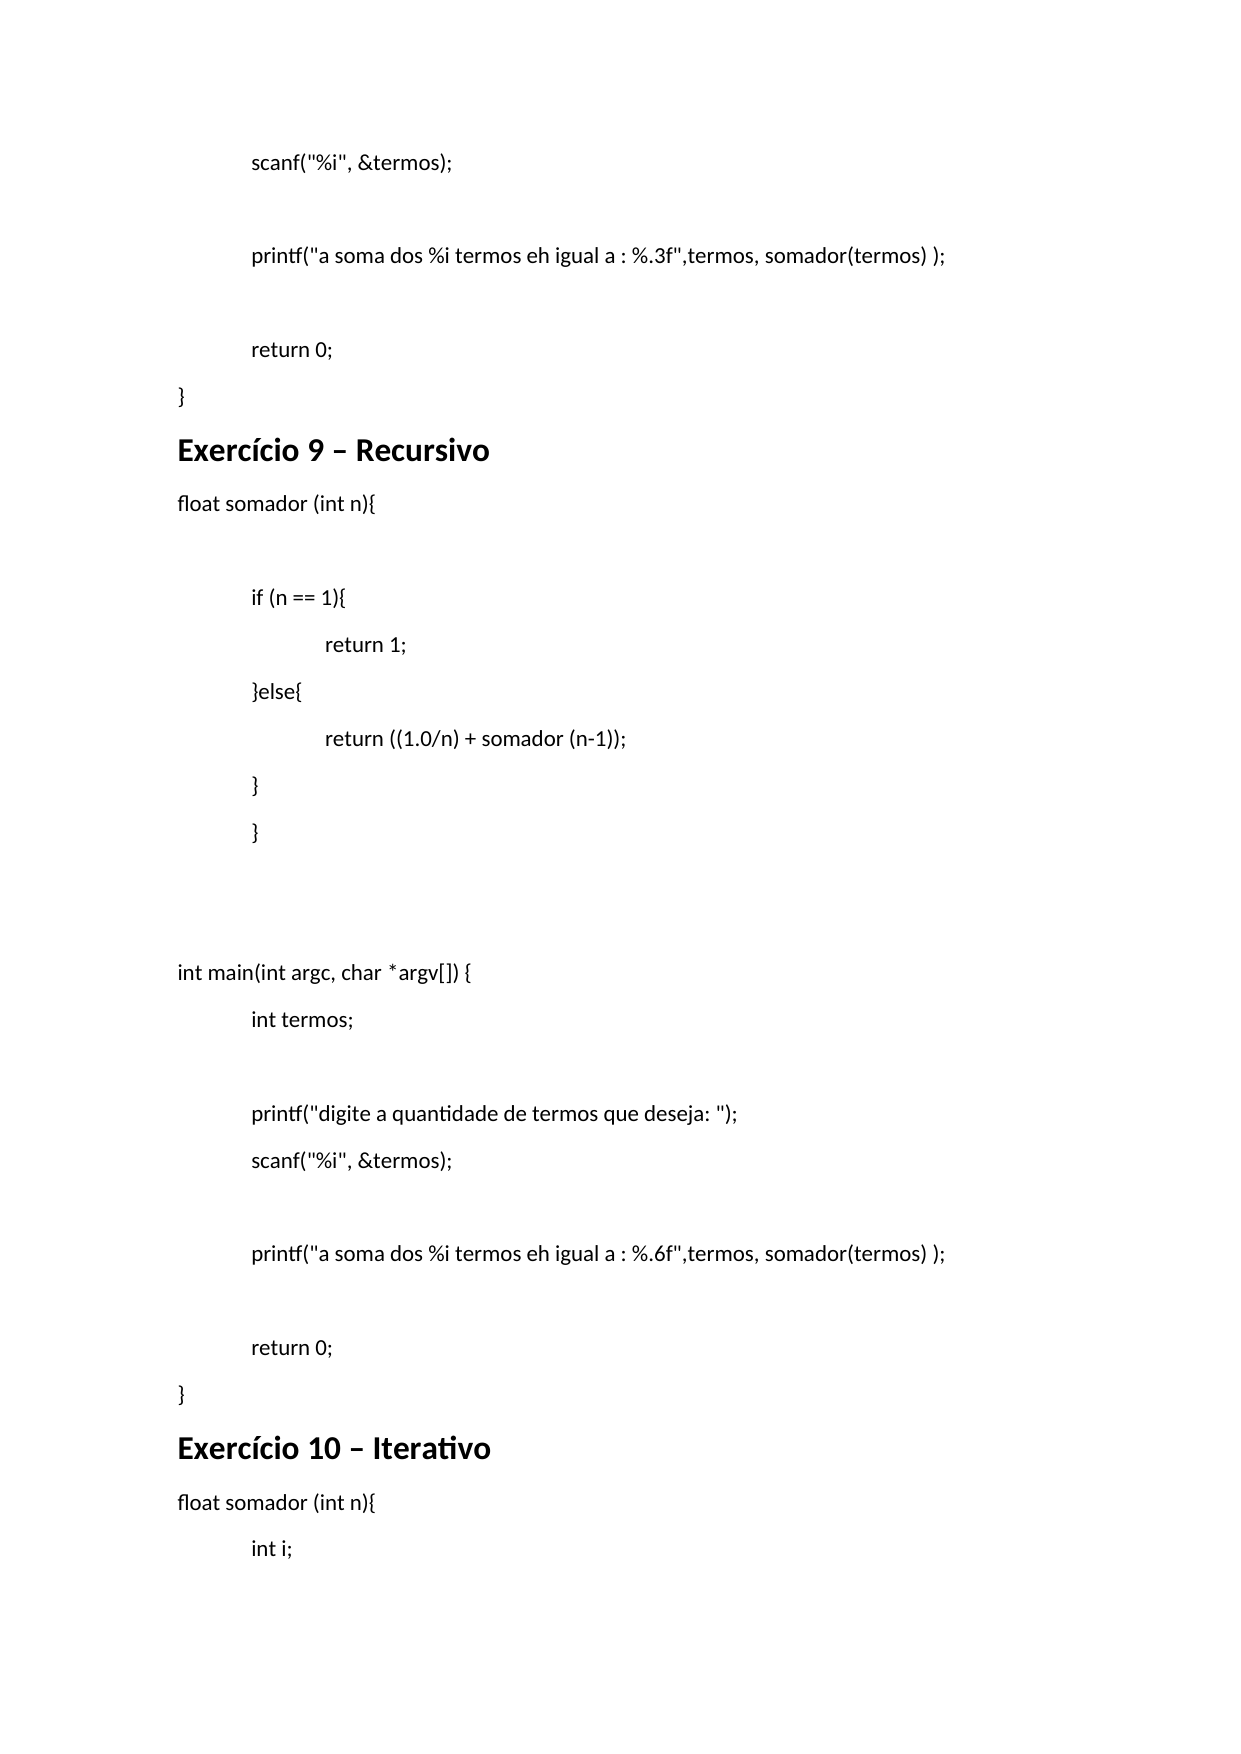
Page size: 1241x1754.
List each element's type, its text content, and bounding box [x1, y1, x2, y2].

text } [177, 771, 1063, 799]
text if (n == 1){ [177, 583, 1063, 611]
text return ((1.0/n) + somador (n-1)); [177, 724, 1063, 752]
text return 0; [177, 1333, 1063, 1361]
text scanf("%i", &termos); [177, 1146, 1063, 1174]
text float somador (int n){ [177, 1488, 1063, 1516]
text } [177, 818, 1063, 846]
text printf("a soma dos %i termos eh igual a : %.3f",termos, somador(termos) ); [177, 241, 1063, 269]
text } [177, 382, 1063, 410]
text return 1; [177, 630, 1063, 658]
text scanf("%i", &termos); [177, 148, 1063, 176]
text Exercício 9 – Recursivo [177, 429, 1063, 469]
text }else{ [177, 677, 1063, 705]
text int main(int argc, char *argv[]) { [177, 958, 1063, 986]
text int i; [177, 1534, 1063, 1562]
text int termos; [177, 1005, 1063, 1033]
text printf("digite a quantidade de termos que deseja: "); [177, 1099, 1063, 1127]
text } [177, 1380, 1063, 1408]
text return 0; [177, 335, 1063, 363]
text Exercício 10 – Iterativo [177, 1427, 1063, 1468]
text printf("a soma dos %i termos eh igual a : %.6f",termos, somador(termos) ); [177, 1239, 1063, 1267]
text float somador (int n){ [177, 489, 1063, 517]
